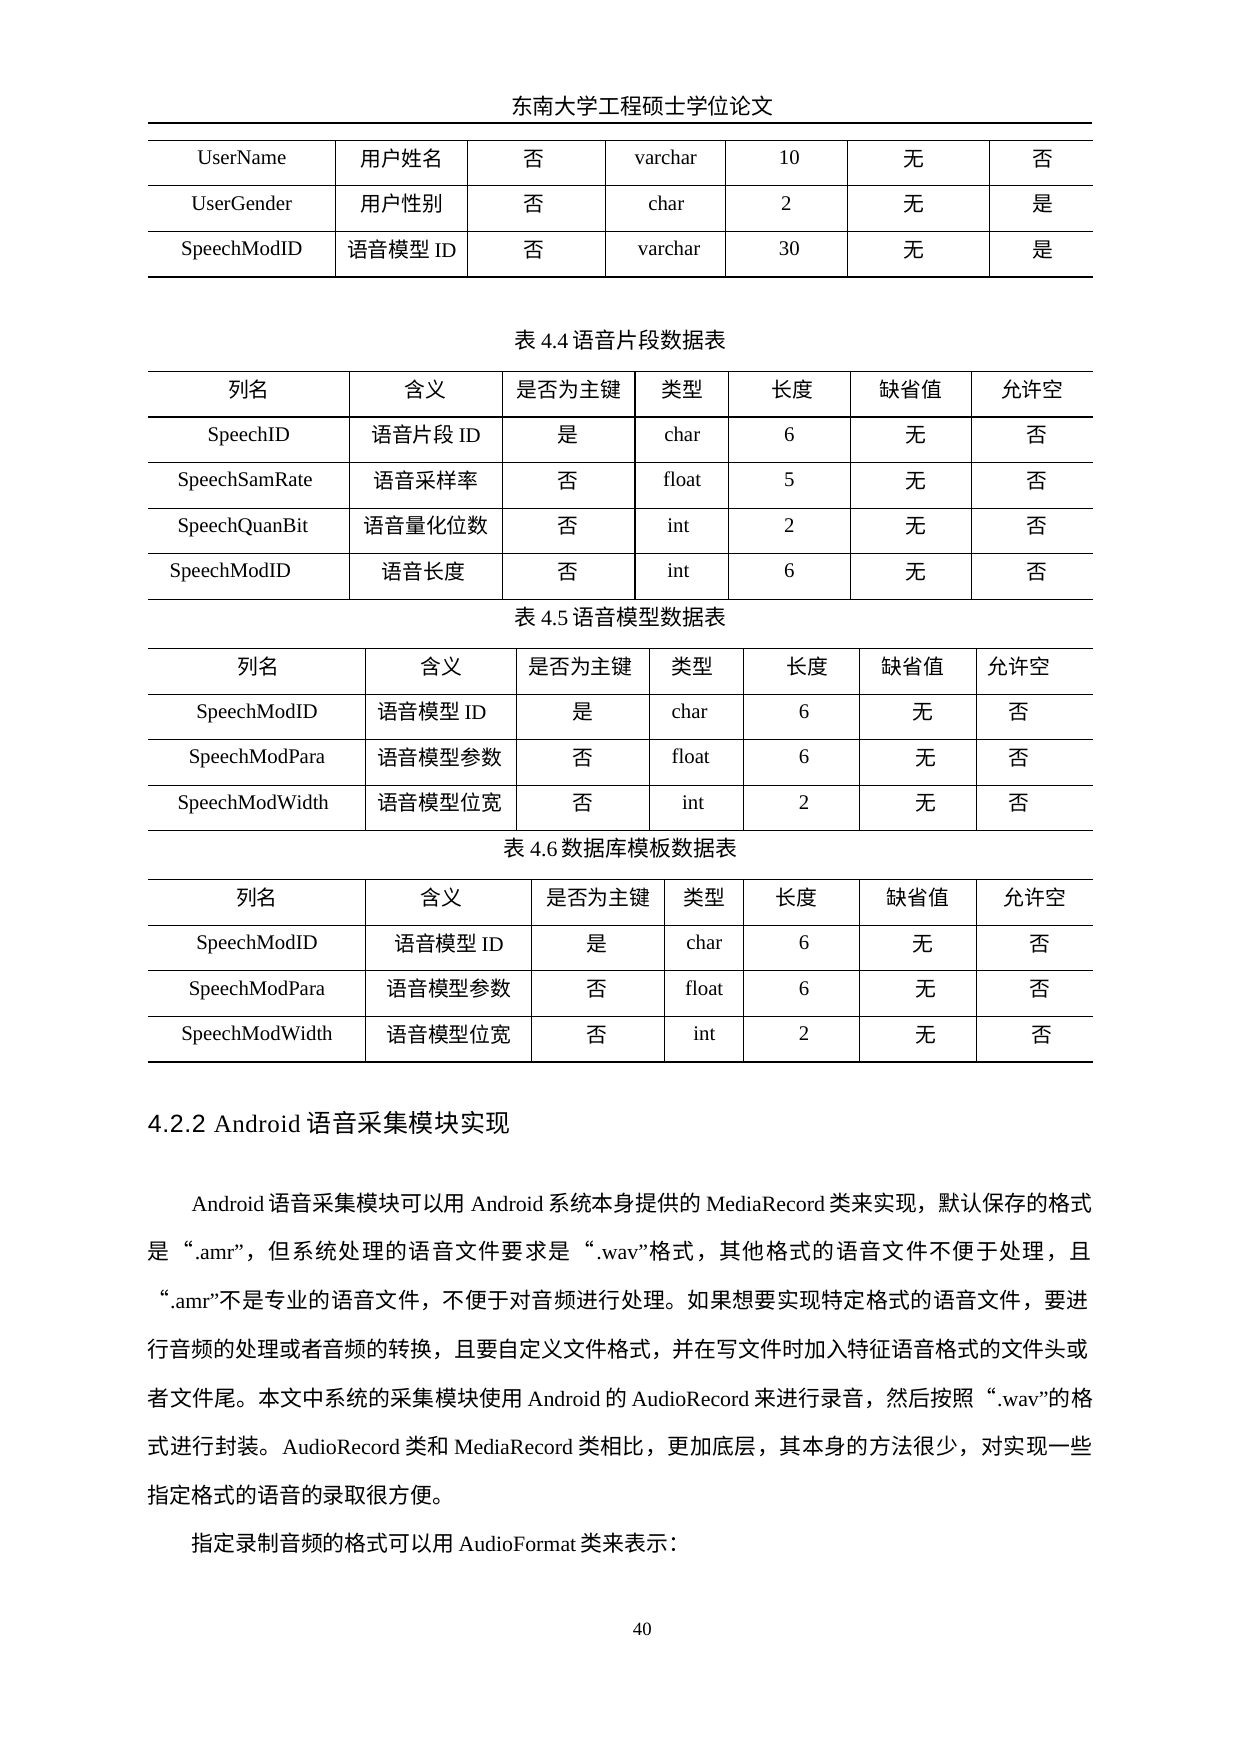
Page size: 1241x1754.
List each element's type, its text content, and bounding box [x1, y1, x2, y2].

table_header 含义 [366, 649, 516, 693]
table_header 列名 [148, 880, 365, 925]
table_cell char [650, 695, 743, 739]
table_header 允许空 [977, 649, 1092, 693]
table_cell int [650, 786, 743, 830]
table_cell char [606, 186, 725, 231]
table_header 含义 [366, 880, 531, 925]
table_cell 无 [848, 186, 989, 231]
table_cell 否 [977, 926, 1092, 970]
table_cell 语音模型ID [366, 695, 516, 739]
table_cell 10 [726, 141, 847, 185]
table_cell 是 [532, 926, 664, 970]
table_cell SpeechModPara [148, 740, 365, 784]
table_cell 语音模型参数 [366, 971, 531, 1016]
text 表4.6数据库模板数据表 [148, 831, 1092, 863]
text Android语音采集模块可以用Android系统本身提供的MediaRecord类来实现，默认保存的格式是“.amr”，但系统处理的语音文件要求是“.wav”格式，其他格式的语音文件不便于处理，且“.amr”不是专业的语音文件，不便于对音频进行处理。如果想要实现特定格式的语音文件，要进行音频的处理或者音频的转换，且要自定义文件格式，并在写文件时加入特征语音格式的文件头或者文件尾。本文中系统的采集模块使用Android的AudioRecord来进行录音，然后按照“.wav”的格式进行封装。AudioRecord类和MediaRecord类相比，更加底层，其本身的方法很少，对实现一些指定格式的语音的录取很方便。 [148, 1185, 1092, 1510]
table_cell float [665, 971, 743, 1016]
table_cell int [665, 1017, 743, 1061]
table_header 允许空 [977, 880, 1092, 925]
table_cell varchar [606, 141, 725, 185]
table_cell 语音模型位宽 [366, 786, 516, 830]
table_cell varchar [606, 232, 725, 276]
table_header 类型 [650, 649, 743, 693]
table_cell 否 [977, 786, 1092, 830]
text 指定录制音频的格式可以用AudioFormat类来表示： [148, 1526, 1092, 1558]
table_cell 否 [972, 418, 1092, 462]
table_cell SpeechSamRate [148, 463, 349, 507]
table_cell 否 [532, 1017, 664, 1061]
table_cell SpeechQuanBit [148, 509, 349, 553]
table_cell 无 [851, 418, 971, 462]
table_cell 否 [468, 232, 605, 276]
table_cell SpeechModID [148, 554, 349, 598]
table_header 列名 [148, 372, 349, 416]
table_cell 否 [990, 141, 1092, 185]
table_cell 否 [977, 1017, 1092, 1061]
table_cell char [636, 418, 728, 462]
table_cell 6 [744, 740, 859, 784]
table_header 长度 [744, 649, 859, 693]
table_cell 用户姓名 [336, 141, 467, 185]
text 表4.5语音模型数据表 [148, 600, 1092, 632]
table_header 含义 [350, 372, 502, 416]
table_cell 6 [729, 554, 850, 598]
table_cell 是 [990, 232, 1092, 276]
table_cell 无 [860, 926, 976, 970]
table_cell 无 [851, 463, 971, 507]
table_cell 无 [860, 1017, 976, 1061]
table_cell 6 [729, 418, 850, 462]
table_cell 2 [726, 186, 847, 231]
table_cell 用户性别 [336, 186, 467, 231]
table_cell 语音片段ID [350, 418, 502, 462]
table_cell 2 [744, 786, 859, 830]
table_header 类型 [665, 880, 743, 925]
table_cell char [665, 926, 743, 970]
table_header 缺省值 [851, 372, 971, 416]
table_header 长度 [744, 880, 859, 925]
table_cell 语音量化位数 [350, 509, 502, 553]
table_cell float [636, 463, 728, 507]
table_cell 否 [468, 141, 605, 185]
table_cell 是 [517, 695, 649, 739]
table_cell 6 [744, 695, 859, 739]
table_header 列名 [148, 649, 365, 693]
text 表4.4语音片段数据表 [148, 323, 1092, 355]
table_cell SpeechID [148, 418, 349, 462]
table_cell SpeechModID [148, 232, 335, 276]
table_cell 语音模型参数 [366, 740, 516, 784]
table_cell 否 [972, 509, 1092, 553]
table_cell 否 [977, 695, 1092, 739]
table_cell 无 [851, 509, 971, 553]
table_header 缺省值 [860, 880, 976, 925]
table_cell 语音模型位宽 [366, 1017, 531, 1061]
table_cell 30 [726, 232, 847, 276]
table_cell 是 [503, 418, 634, 462]
table_cell 否 [503, 509, 634, 553]
table_cell SpeechModPara [148, 971, 365, 1016]
table_header 缺省值 [860, 649, 976, 693]
table_cell UserName [148, 141, 335, 185]
table_cell 是 [990, 186, 1092, 231]
table_cell 语音模型ID [366, 926, 531, 970]
table_cell 无 [860, 971, 976, 1016]
table_cell 否 [503, 463, 634, 507]
table_cell 语音长度 [350, 554, 502, 598]
table_cell 2 [744, 1017, 859, 1061]
table_header 是否为主键 [532, 880, 664, 925]
table_cell 6 [744, 926, 859, 970]
table_header 允许空 [972, 372, 1092, 416]
table_cell 无 [860, 695, 976, 739]
table_cell 语音采样率 [350, 463, 502, 507]
table_cell 无 [851, 554, 971, 598]
table_cell 否 [517, 740, 649, 784]
table_cell int [636, 509, 728, 553]
table_cell 无 [848, 232, 989, 276]
table_header 长度 [729, 372, 850, 416]
table_cell 否 [517, 786, 649, 830]
table_cell 否 [503, 554, 634, 598]
table_cell SpeechModWidth [148, 1017, 365, 1061]
table_cell SpeechModID [148, 695, 365, 739]
table_cell 否 [977, 740, 1092, 784]
table_cell 无 [848, 141, 989, 185]
table_cell 无 [860, 786, 976, 830]
table_cell 否 [532, 971, 664, 1016]
table_cell SpeechModID [148, 926, 365, 970]
table_header 是否为主键 [503, 372, 634, 416]
table_cell int [636, 554, 728, 598]
table_cell 语音模型ID [336, 232, 467, 276]
text 4.2.2 Android语音采集模块实现 [148, 1089, 1092, 1154]
table_cell 否 [972, 554, 1092, 598]
table_cell 否 [977, 971, 1092, 1016]
table_header 是否为主键 [517, 649, 649, 693]
table_cell SpeechModWidth [148, 786, 365, 830]
table_cell 5 [729, 463, 850, 507]
table_cell 否 [972, 463, 1092, 507]
table_cell 无 [860, 740, 976, 784]
table_cell 6 [744, 971, 859, 1016]
table_cell 否 [468, 186, 605, 231]
table_cell float [650, 740, 743, 784]
table_cell UserGender [148, 186, 335, 231]
table_header 类型 [636, 372, 728, 416]
table_cell 2 [729, 509, 850, 553]
